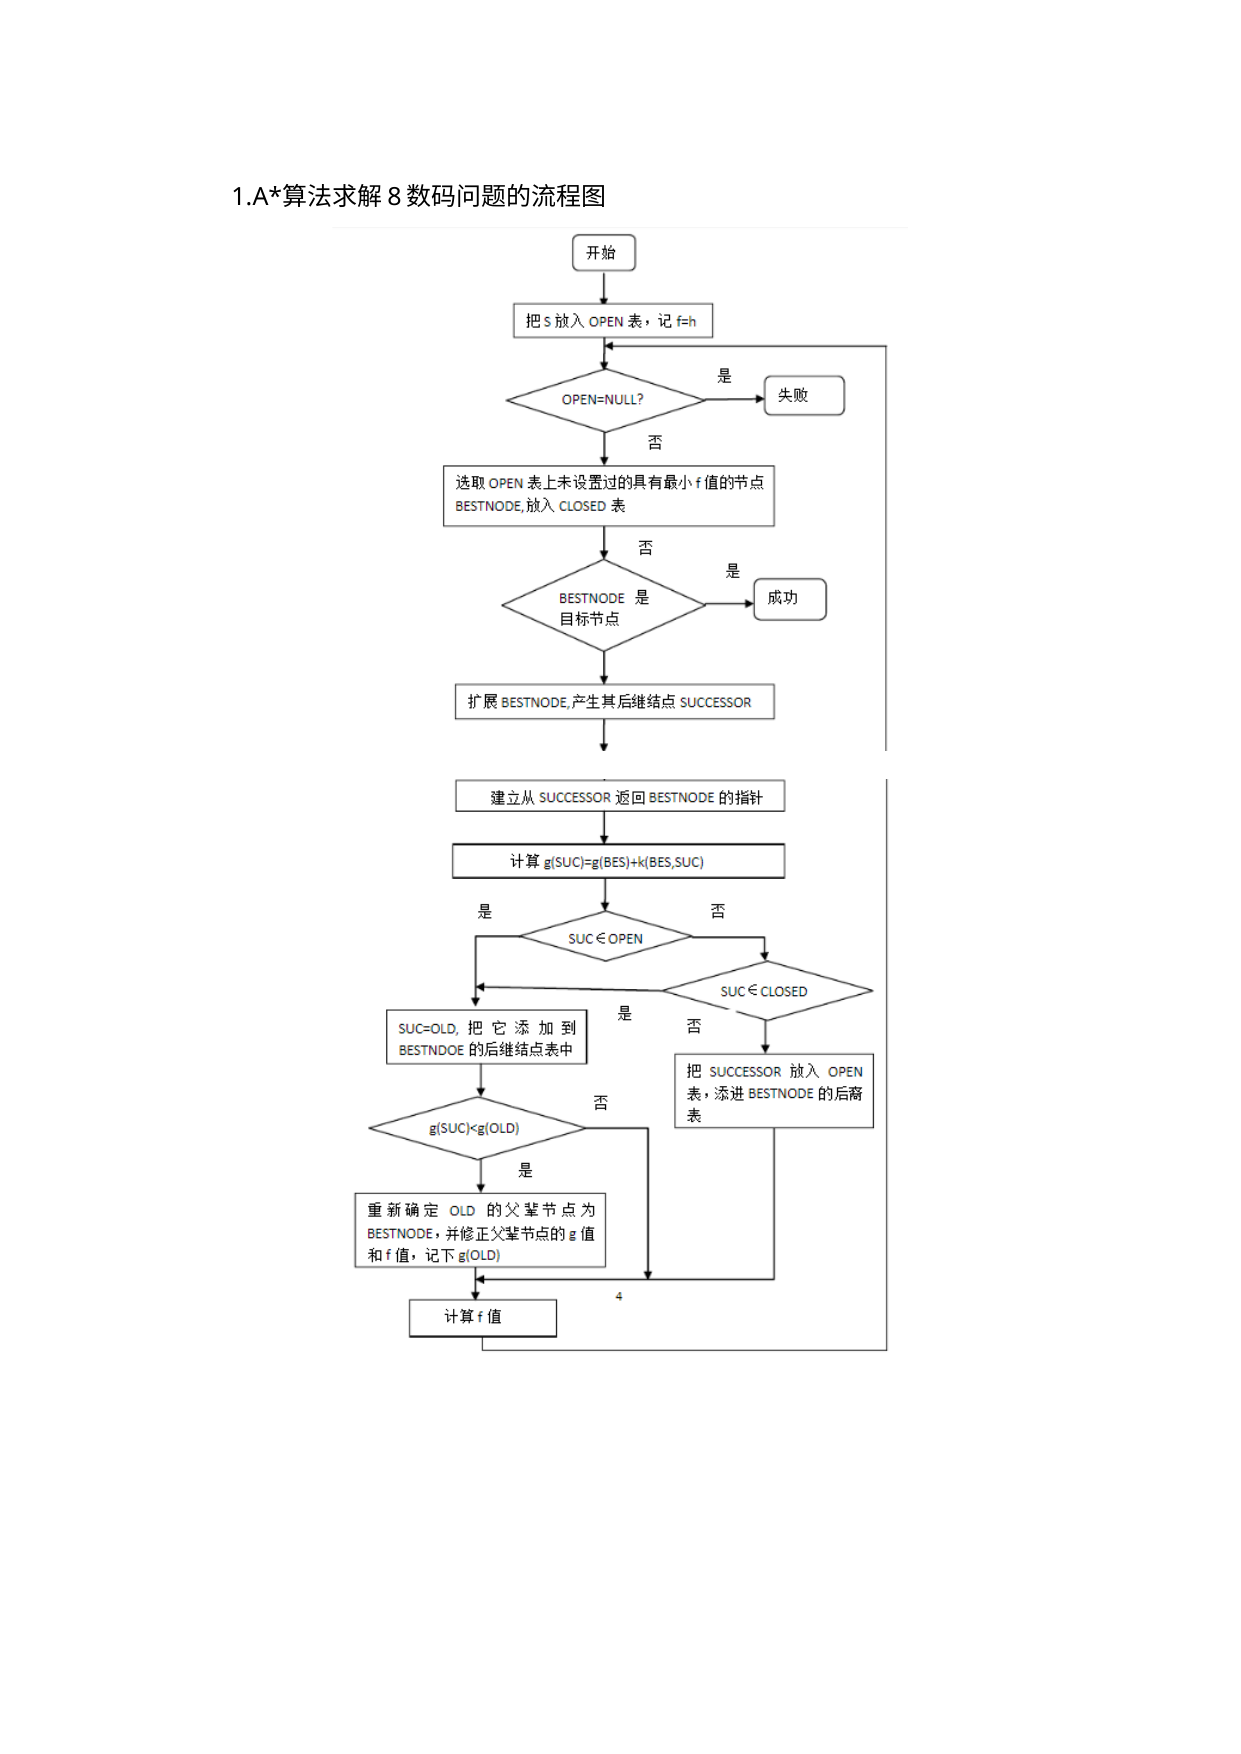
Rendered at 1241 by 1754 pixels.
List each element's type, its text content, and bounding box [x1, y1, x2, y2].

picture [336, 779, 904, 1357]
picture [332, 227, 908, 751]
text 1.A*算法求解8数码问题的流程图 [187, 162, 1053, 227]
